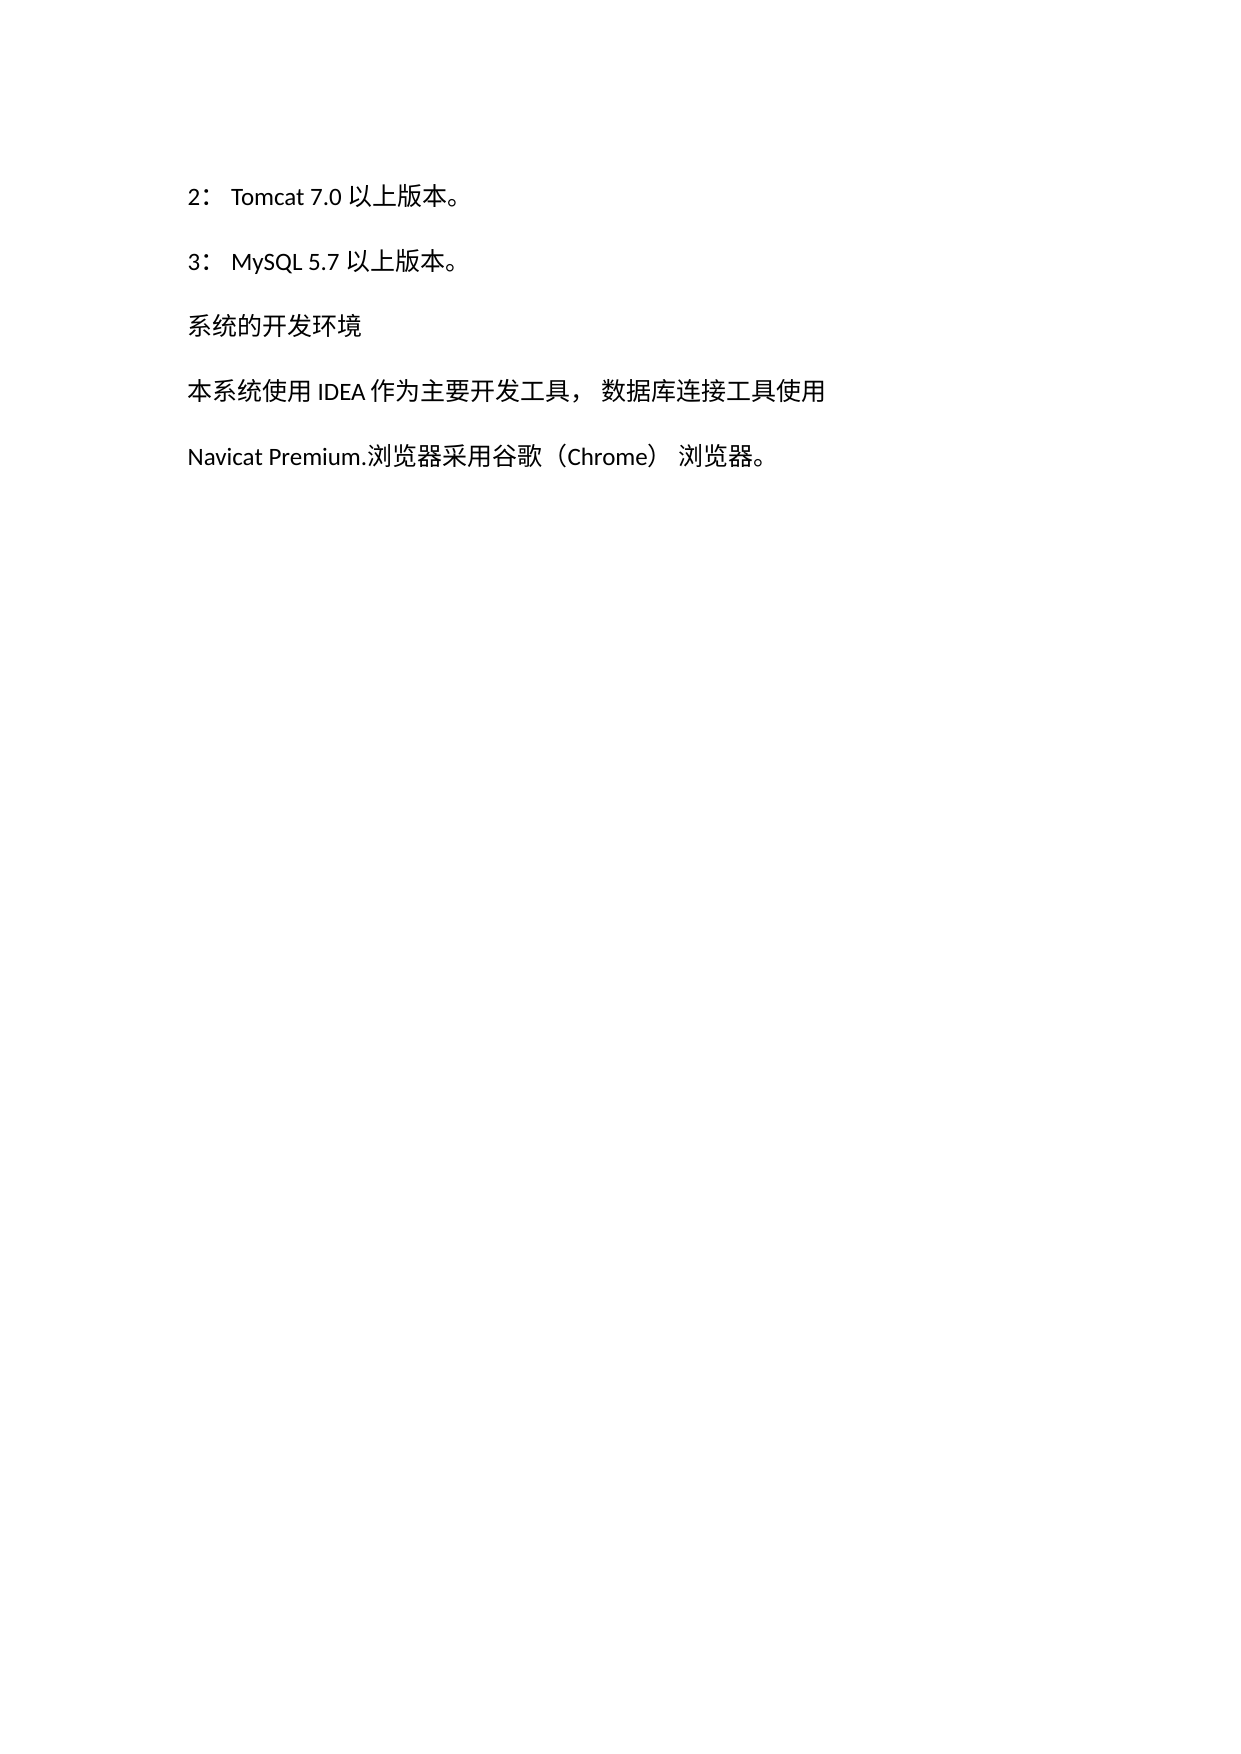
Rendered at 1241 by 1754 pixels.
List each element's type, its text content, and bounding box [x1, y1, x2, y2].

text 本系统使用IDEA作为主要开发工具， 数据库连接工具使用 [187, 357, 1053, 422]
text Navicat Premium.浏览器采用谷歌（Chrome） 浏览器。 [187, 422, 1053, 487]
text 2： Tomcat 7.0以上版本。 [187, 162, 1053, 227]
text 系统的开发环境 [187, 292, 1053, 357]
text 3： MySQL 5.7以上版本。 [187, 227, 1053, 292]
